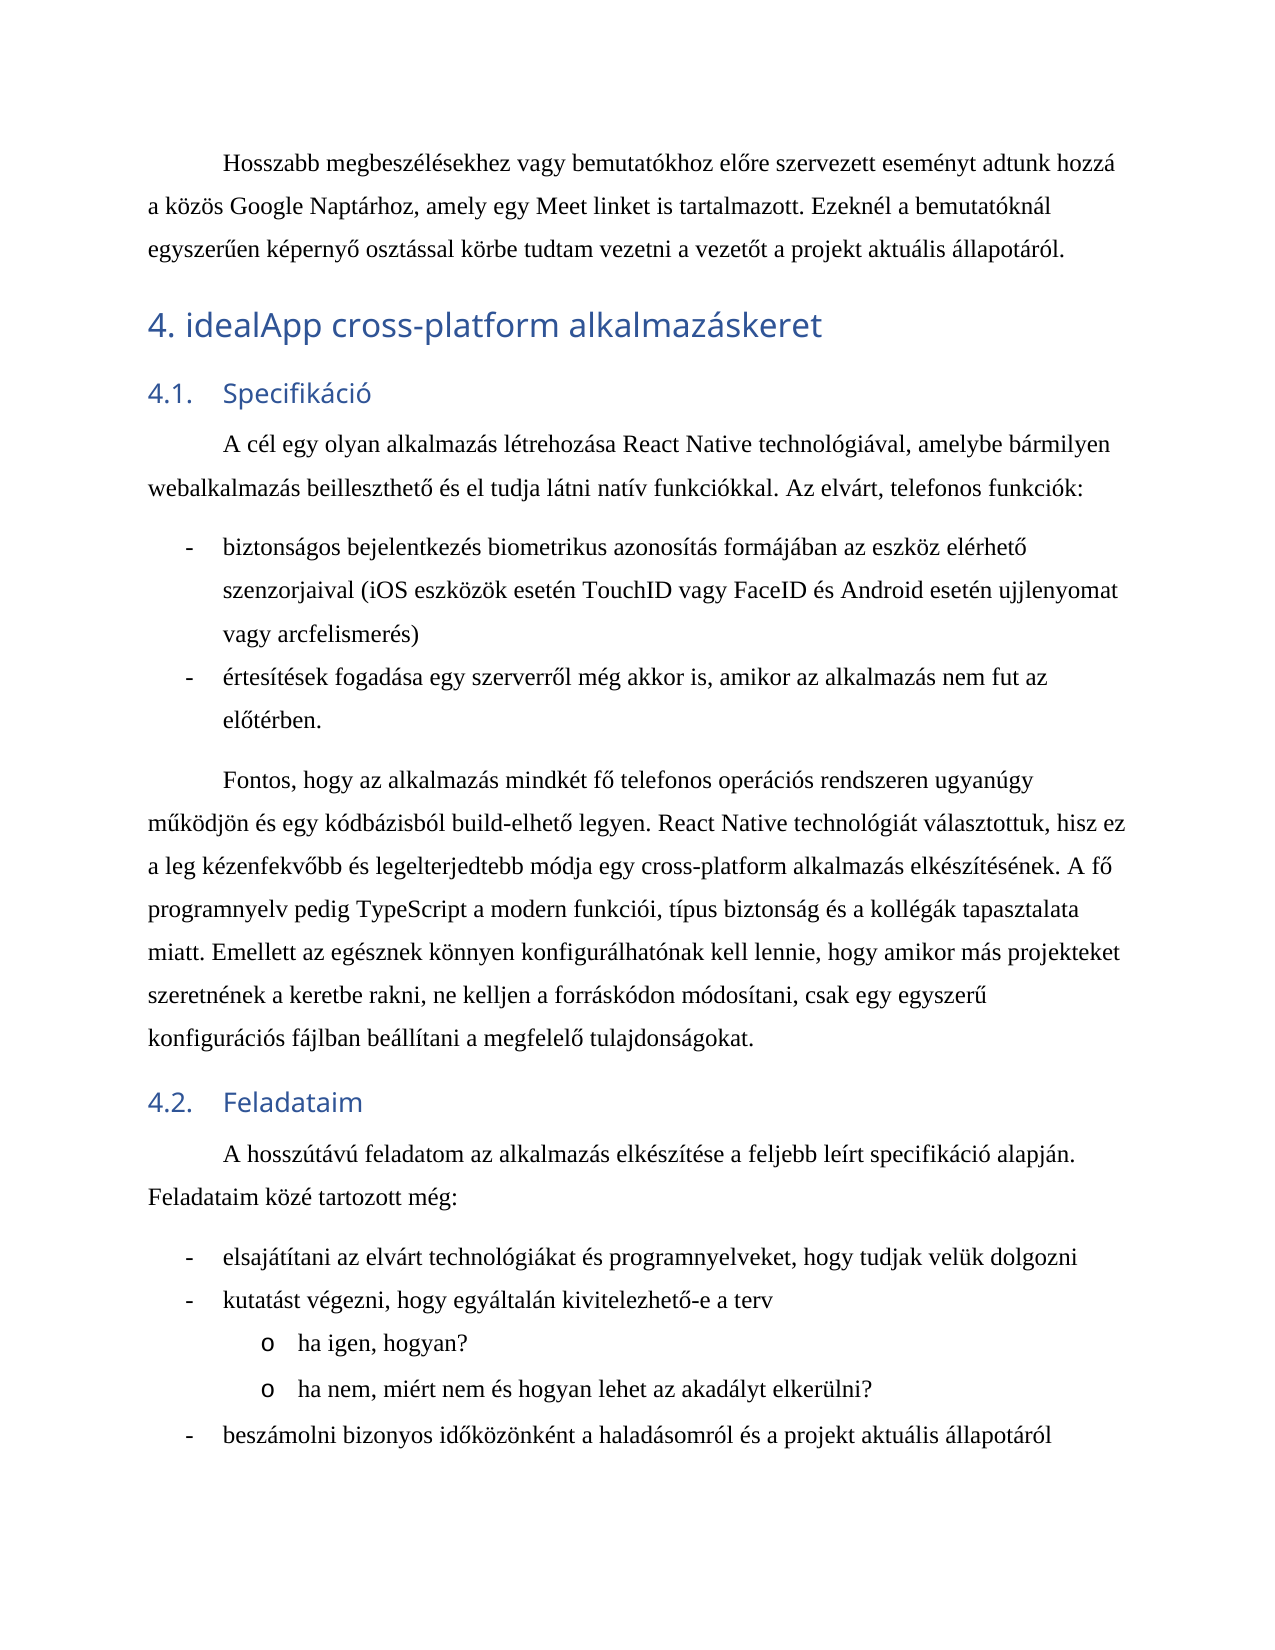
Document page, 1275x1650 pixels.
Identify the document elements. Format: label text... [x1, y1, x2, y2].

list beszámolni bizonyos időközönként a haladásomról és a projekt aktuális állapotáról [185, 1420, 1127, 1449]
text Hosszabb megbeszélésekhez vagy bemutatókhoz előre szervezett eseményt adtunk hozzá a közös Google Naptárhoz, amely egy Meet linket is tartalmazott. Ezeknél a bemutatóknál egyszerűen képernyő osztással körbe tudtam vezetni a vezetőt a projekt aktuális állapotáról. [148, 148, 1127, 263]
list ha nem, miért nem és hogyan lehet az akadályt elkerülni? [260, 1374, 1127, 1405]
text A hosszútávú feladatom az alkalmazás elkészítése a feljebb leírt specifikáció alapján. Feladataim közé tartozott még: [148, 1139, 1127, 1211]
list biztonságos bejelentkezés biometrikus azonosítás formájában az eszköz elérhető szenzorjaival (iOS eszközök esetén TouchID vagy FaceID és Android esetén ujjlenyomat vagy arcfelismerés) [185, 532, 1127, 647]
subtitle Feladataim [148, 1083, 1127, 1120]
list kutatást végezni, hogy egyáltalán kivitelezhető-e a terv [185, 1285, 1127, 1313]
list elsajátítani az elvárt technológiákat és programnyelveket, hogy tudjak velük dolgozni [185, 1242, 1127, 1270]
list ha igen, hogyan? [260, 1328, 1127, 1359]
text A cél egy olyan alkalmazás létrehozása React Native technológiával, amelybe bármilyen webalkalmazás beilleszthető és el tudja látni natív funkciókkal. Az elvárt, telefonos funkciók: [148, 429, 1127, 501]
list értesítések fogadása egy szerverről még akkor is, amikor az alkalmazás nem fut az előtérben. [185, 662, 1127, 734]
subtitle idealApp cross-platform alkalmazáskeret [148, 302, 1127, 347]
text Fontos, hogy az alkalmazás mindkét fő telefonos operációs rendszeren ugyanúgy működjön és egy kódbázisból build-elhető legyen. React Native technológiát választottuk, hisz ez a leg kézenfekvőbb és legelterjedtebb módja egy cross-platform alkalmazás elkészítésének. A fő programnyelv pedig TypeScript a modern funkciói, típus biztonság és a kollégák tapasztalata miatt. Emellett az egésznek könnyen konfigurálhatónak kell lennie, hogy amikor más projekteket szeretnének a keretbe rakni, ne kelljen a forráskódon módosítani, csak egy egyszerű konfigurációs fájlban beállítani a megfelelő tulajdonságokat. [148, 765, 1127, 1052]
subtitle Specifikáció [148, 374, 1127, 411]
